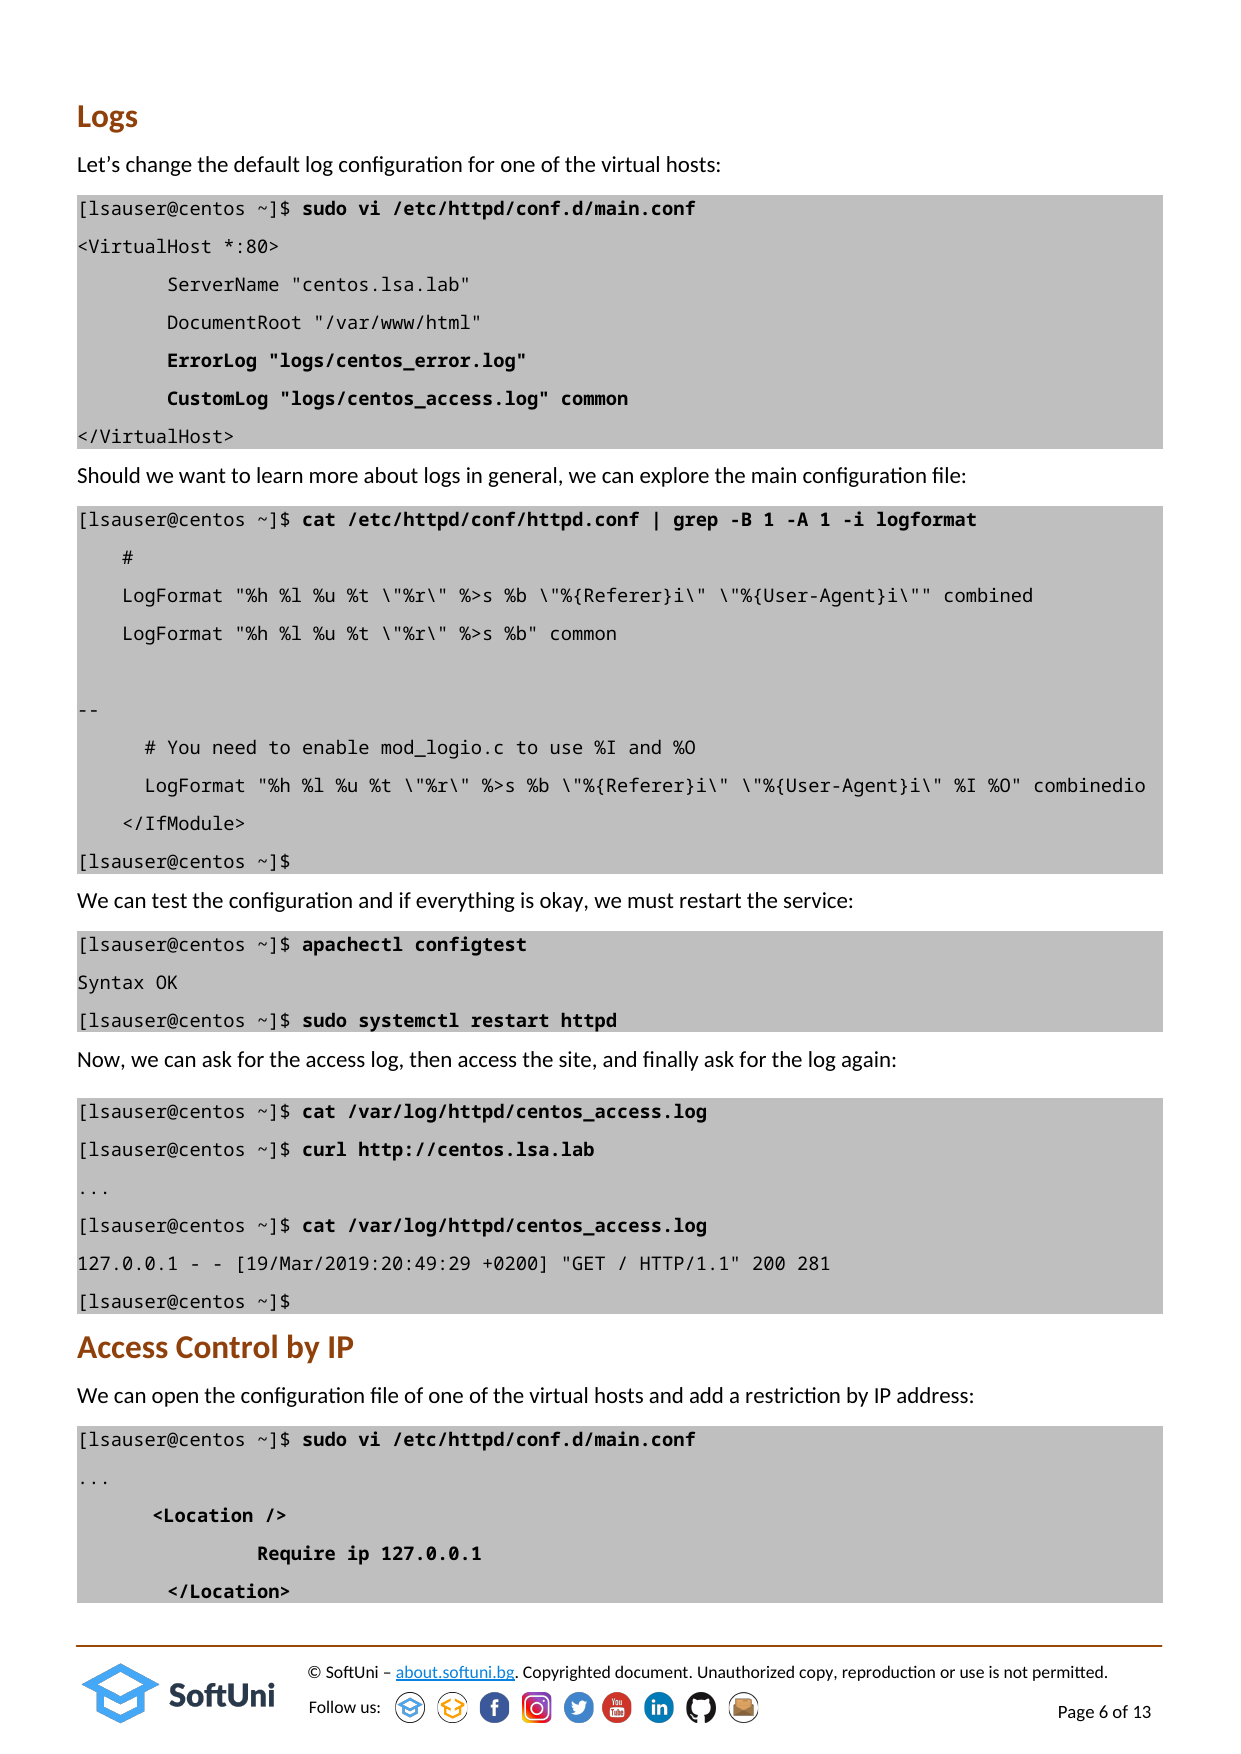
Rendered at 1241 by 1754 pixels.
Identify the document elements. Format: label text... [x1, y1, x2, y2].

text -- [77, 696, 1163, 722]
picture [665, 1714, 674, 1723]
picture [564, 1692, 594, 1723]
text Syntax OK [77, 969, 1163, 994]
picture [602, 1692, 632, 1723]
text LogFormat "%h %l %u %t \"%r\" %>s %b \"%{Referer}i\" \"%{User-Agent}i\" %I %O" combinedio [77, 772, 1163, 798]
text LogFormat "%h %l %u %t \"%r\" %>s %b" common [77, 620, 1163, 646]
text [lsauser@centos ~]$ cat /var/log/httpd/centos_access.log [77, 1212, 1163, 1238]
text [lsauser@centos ~]$ sudo systemctl restart httpd [77, 1007, 1163, 1032]
subtitle Access Control by IP [77, 1326, 1163, 1367]
text LogFormat "%h %l %u %t \"%r\" %>s %b \"%{Referer}i\" \"%{User-Agent}i\"" combined [77, 582, 1163, 608]
text ServerName "centos.lsa.lab" [77, 271, 1163, 297]
text 127.0.0.1 - - [19/Mar/2019:20:49:29 +0200] "GET / HTTP/1.1" 200 281 [77, 1250, 1163, 1276]
picture [686, 1692, 716, 1723]
picture [479, 1692, 510, 1723]
text ... [77, 1174, 1163, 1199]
text </VirtualHost> [77, 423, 1163, 449]
text [lsauser@centos ~]$ [77, 1288, 1163, 1314]
text We can test the configuration and if everything is okay, we must restart the service: [77, 886, 1163, 914]
text [lsauser@centos ~]$ sudo vi /etc/httpd/conf.d/main.conf [77, 195, 1163, 221]
text ... [77, 1464, 1163, 1489]
text [lsauser@centos ~]$ cat /etc/httpd/conf/httpd.conf | grep -B 1 -A 1 -i logformat [77, 506, 1163, 532]
text </IfModule> [77, 810, 1163, 836]
text # You need to enable mod_logio.c to use %I and %O [77, 734, 1163, 760]
picture [395, 1692, 425, 1723]
picture [658, 1705, 667, 1714]
picture [644, 1714, 653, 1723]
text Let’s change the default log configuration for one of the virtual hosts: [77, 151, 1163, 178]
text # [77, 544, 1163, 569]
text Should we want to learn more about logs in general, we can explore the main configuration file: [77, 461, 1163, 489]
text [lsauser@centos ~]$ apachectl configtest [77, 931, 1163, 956]
subtitle Logs [77, 95, 1163, 136]
text ErrorLog "logs/centos_error.log" [77, 347, 1163, 373]
text <VirtualHost *:80> [77, 233, 1163, 259]
text [lsauser@centos ~]$ [77, 848, 1163, 874]
picture [522, 1692, 552, 1723]
text [lsauser@centos ~]$ cat /var/log/httpd/centos_access.log [77, 1098, 1163, 1123]
text [lsauser@centos ~]$ sudo vi /etc/httpd/conf.d/main.conf [77, 1426, 1163, 1451]
text Require ip 127.0.0.1 [77, 1540, 1163, 1566]
text </Location> [77, 1578, 1163, 1603]
picture [644, 1692, 653, 1701]
text Now, we can ask for the access log, then access the site, and finally ask for the log again: [77, 1045, 1163, 1073]
text CustomLog "logs/centos_access.log" common [77, 385, 1163, 411]
text [lsauser@centos ~]$ curl http://centos.lsa.lab [77, 1136, 1163, 1162]
text We can open the configuration file of one of the virtual hosts and add a restriction by IP address: [77, 1381, 1163, 1409]
picture [437, 1692, 468, 1723]
picture [665, 1692, 674, 1701]
text <Location /> [77, 1502, 1163, 1527]
picture [75, 1658, 281, 1729]
picture [728, 1692, 759, 1723]
text DocumentRoot "/var/www/html" [77, 309, 1163, 335]
